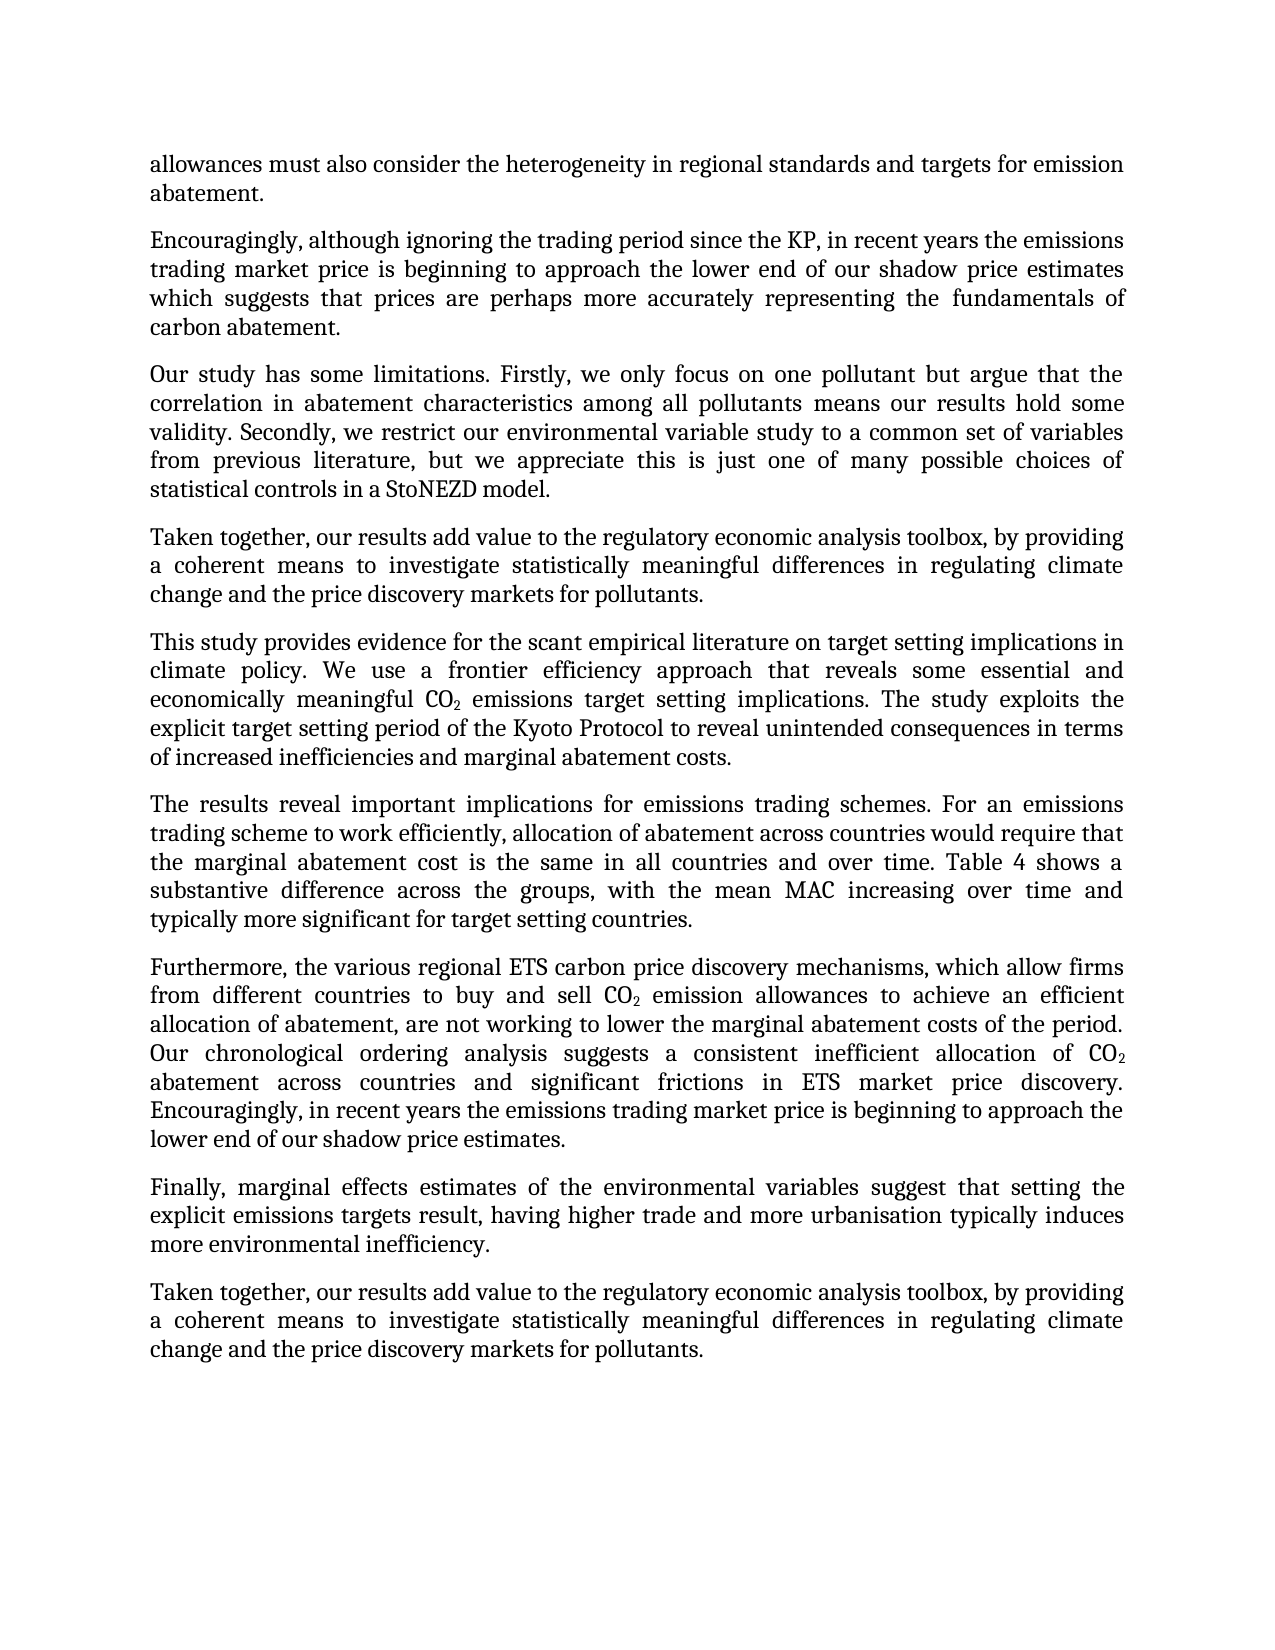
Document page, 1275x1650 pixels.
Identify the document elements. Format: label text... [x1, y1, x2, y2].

text Encouragingly, although ignoring the trading period since the KP, in recent years the emissions trading market price is beginning to approach the lower end of our shadow price estimates which suggests that prices are perhaps more accurately representing the fundamentals of carbon abatement. [150, 226, 1125, 341]
text Finally, marginal effects estimates of the environmental variables suggest that setting the explicit emissions targets result, having higher trade and more urbanisation typically induces more environmental inefficiency. [150, 1172, 1125, 1259]
text Taken together, our results add value to the regulatory economic analysis toolbox, by providing a coherent means to investigate statistically meaningful differences in regulating climate change and the price discovery markets for pollutants. [150, 1277, 1125, 1364]
text Furthermore, the various regional ETS carbon price discovery mechanisms, which allow firms from different countries to buy and sell CO2 emission allowances to achieve an efficient allocation of abatement, are not working to lower the marginal abatement costs of the period. Our chronological ordering analysis suggests a consistent inefficient allocation of CO2 abatement across countries and significant frictions in ETS market price discovery. Encouragingly, in recent years the emissions trading market price is beginning to approach the lower end of our shadow price estimates. [150, 952, 1125, 1154]
text Taken together, our results add value to the regulatory economic analysis toolbox, by providing a coherent means to investigate statistically meaningful differences in regulating climate change and the price discovery markets for pollutants. [150, 522, 1125, 609]
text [150, 150, 1125, 207]
text Our study has some limitations. Firstly, we only focus on one pollutant but argue that the correlation in abatement characteristics among all pollutants means our results hold some validity. Secondly, we restrict our environmental variable study to a common set of variables from previous literature, but we appreciate this is just one of many possible choices of statistical controls in a StoNEZD model. [150, 360, 1125, 504]
text The results reveal important implications for emissions trading schemes. For an emissions trading scheme to work efficiently, allocation of abatement across countries would require that the marginal abatement cost is the same in all countries and over time. Table 4 shows a substantive difference across the groups, with the mean MAC increasing over time and typically more significant for target setting countries. [150, 790, 1125, 934]
text This study provides evidence for the scant empirical literature on target setting implications in climate policy. We use a frontier efficiency approach that reveals some essential and economically meaningful CO2 emissions target setting implications. The study exploits the explicit target setting period of the Kyoto Protocol to reveal unintended consequences in terms of increased inefficiencies and marginal abatement costs. [150, 627, 1125, 771]
